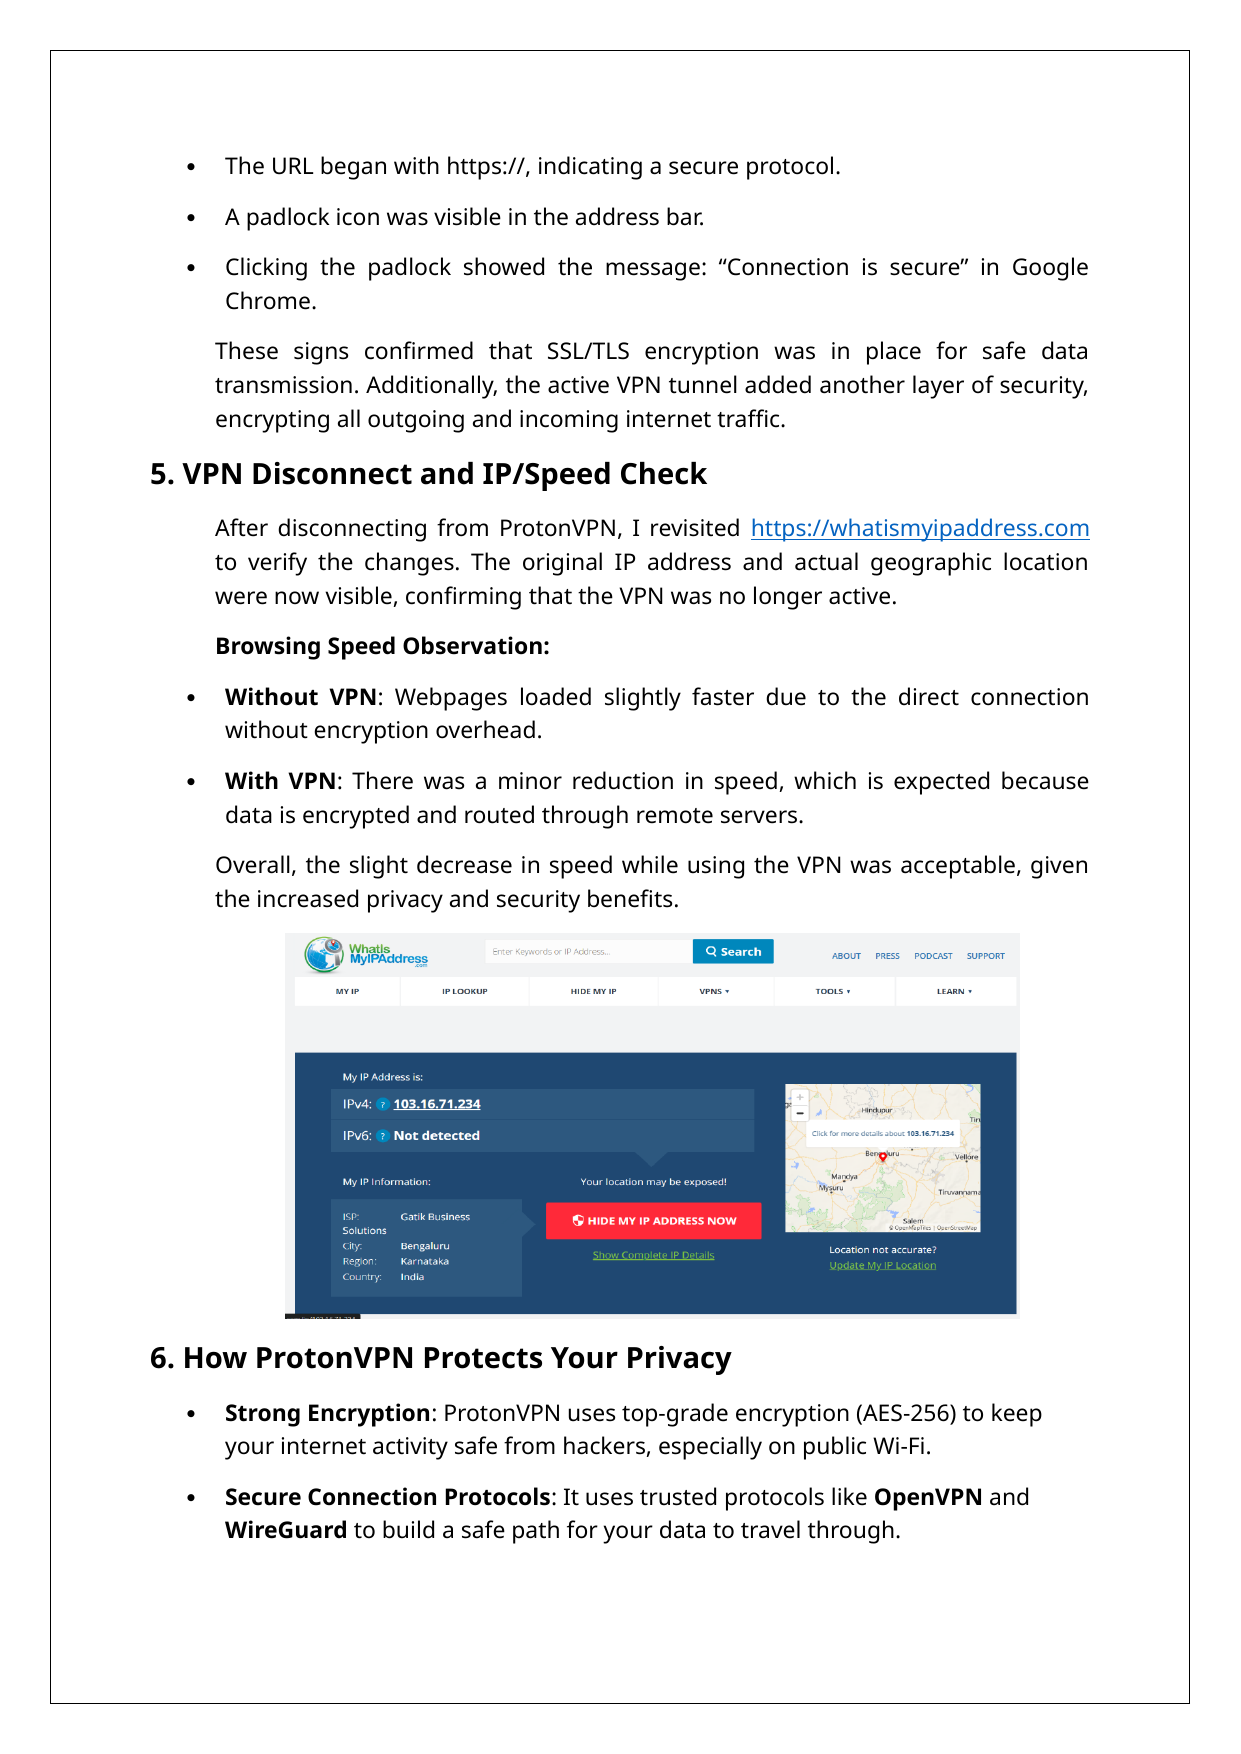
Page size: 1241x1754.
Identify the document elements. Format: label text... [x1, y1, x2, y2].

text These signs confirmed that SSL/TLS encryption was in place for safe data transmission. Additionally, the active VPN tunnel added another layer of security, encrypting all outgoing and incoming internet traffic. [215, 335, 1090, 434]
list Without VPN: Webpages loaded slightly faster due to the direct connection without encryption overhead. [187, 681, 1090, 746]
text 5. VPN Disconnect and IP/Speed Check [150, 453, 1090, 493]
list Secure Connection Protocols: It uses trusted protocols like OpenVPN and WireGuard to build a safe path for your data to travel through. [187, 1481, 1090, 1546]
text Overall, the slight decrease in speed while using the VPN was acceptable, given the increased privacy and security benefits. [215, 849, 1090, 914]
picture [285, 933, 1020, 1319]
text Browsing Speed Observation: [215, 630, 1090, 662]
list Strong Encryption: ProtonVPN uses top-grade encryption (AES-256) to keep your internet activity safe from hackers, especially on public Wi-Fi. [187, 1397, 1090, 1462]
list A padlock icon was visible in the address bar. [187, 200, 1090, 232]
text 6. How ProtonVPN Protects Your Privacy [150, 1337, 1090, 1377]
list Clicking the padlock showed the message: “Connection is secure” in Google Chrome. [187, 251, 1090, 316]
list With VPN: There was a minor reduction in speed, which is expected because data is encrypted and routed through remote servers. [187, 765, 1090, 830]
list The URL began with https://, indicating a secure protocol. [187, 150, 1090, 181]
text After disconnecting from ProtonVPN, I revisited https://whatismyipaddress.com to verify the changes. The original IP address and actual geographic location were now visible, confirming that the VPN was no longer active. [215, 512, 1090, 611]
